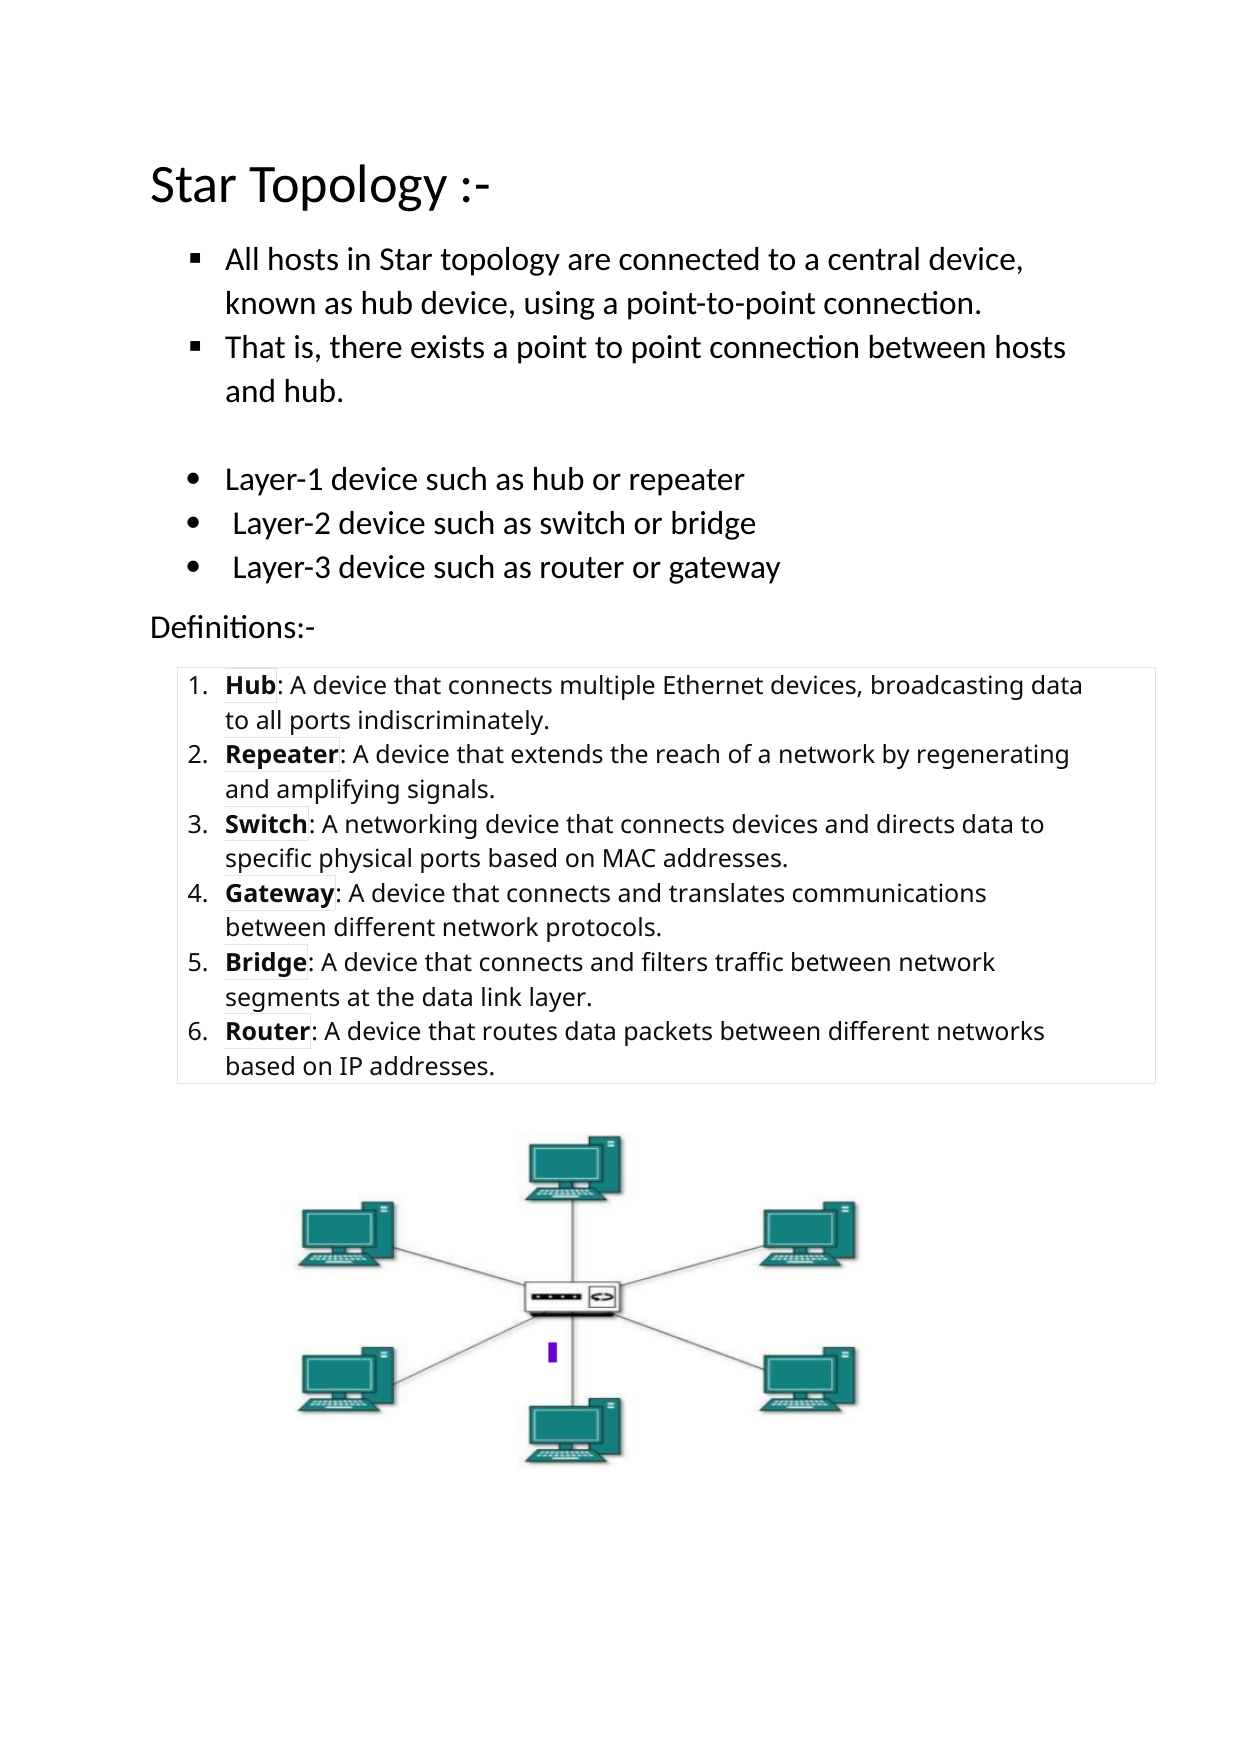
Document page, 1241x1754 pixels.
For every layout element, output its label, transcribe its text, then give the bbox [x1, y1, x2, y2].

list All hosts in Star topology are connected to a central device, known as hub device, using a point-to-point connection. [187, 238, 1090, 323]
list Switch: A networking device that connects devices and directs data to specific physical ports based on MAC addresses. [178, 805, 1155, 874]
list Layer-3 device such as router or gateway [187, 546, 1090, 586]
list Hub: A device that connects multiple Ethernet devices, broadcasting data to all ports indiscriminately. [178, 668, 1155, 736]
list That is, there exists a point to point connection between hosts and hub. [187, 326, 1090, 411]
list Repeater: A device that extends the reach of a network by regenerating and amplifying signals. [178, 736, 1155, 805]
list Layer-2 device such as switch or bridge [187, 502, 1090, 542]
text Star Topology :- [150, 150, 1090, 216]
text Definitions:- [150, 606, 1090, 647]
list Layer-1 device such as hub or repeater [187, 458, 1090, 498]
list Router: A device that routes data packets between different networks based on IP addresses. [178, 1013, 1155, 1083]
list Gateway: A device that connects and translates communications between different network protocols. [178, 874, 1155, 944]
list Bridge: A device that connects and filters traffic between network segments at the data link layer. [178, 944, 1155, 1013]
picture [195, 1130, 944, 1487]
